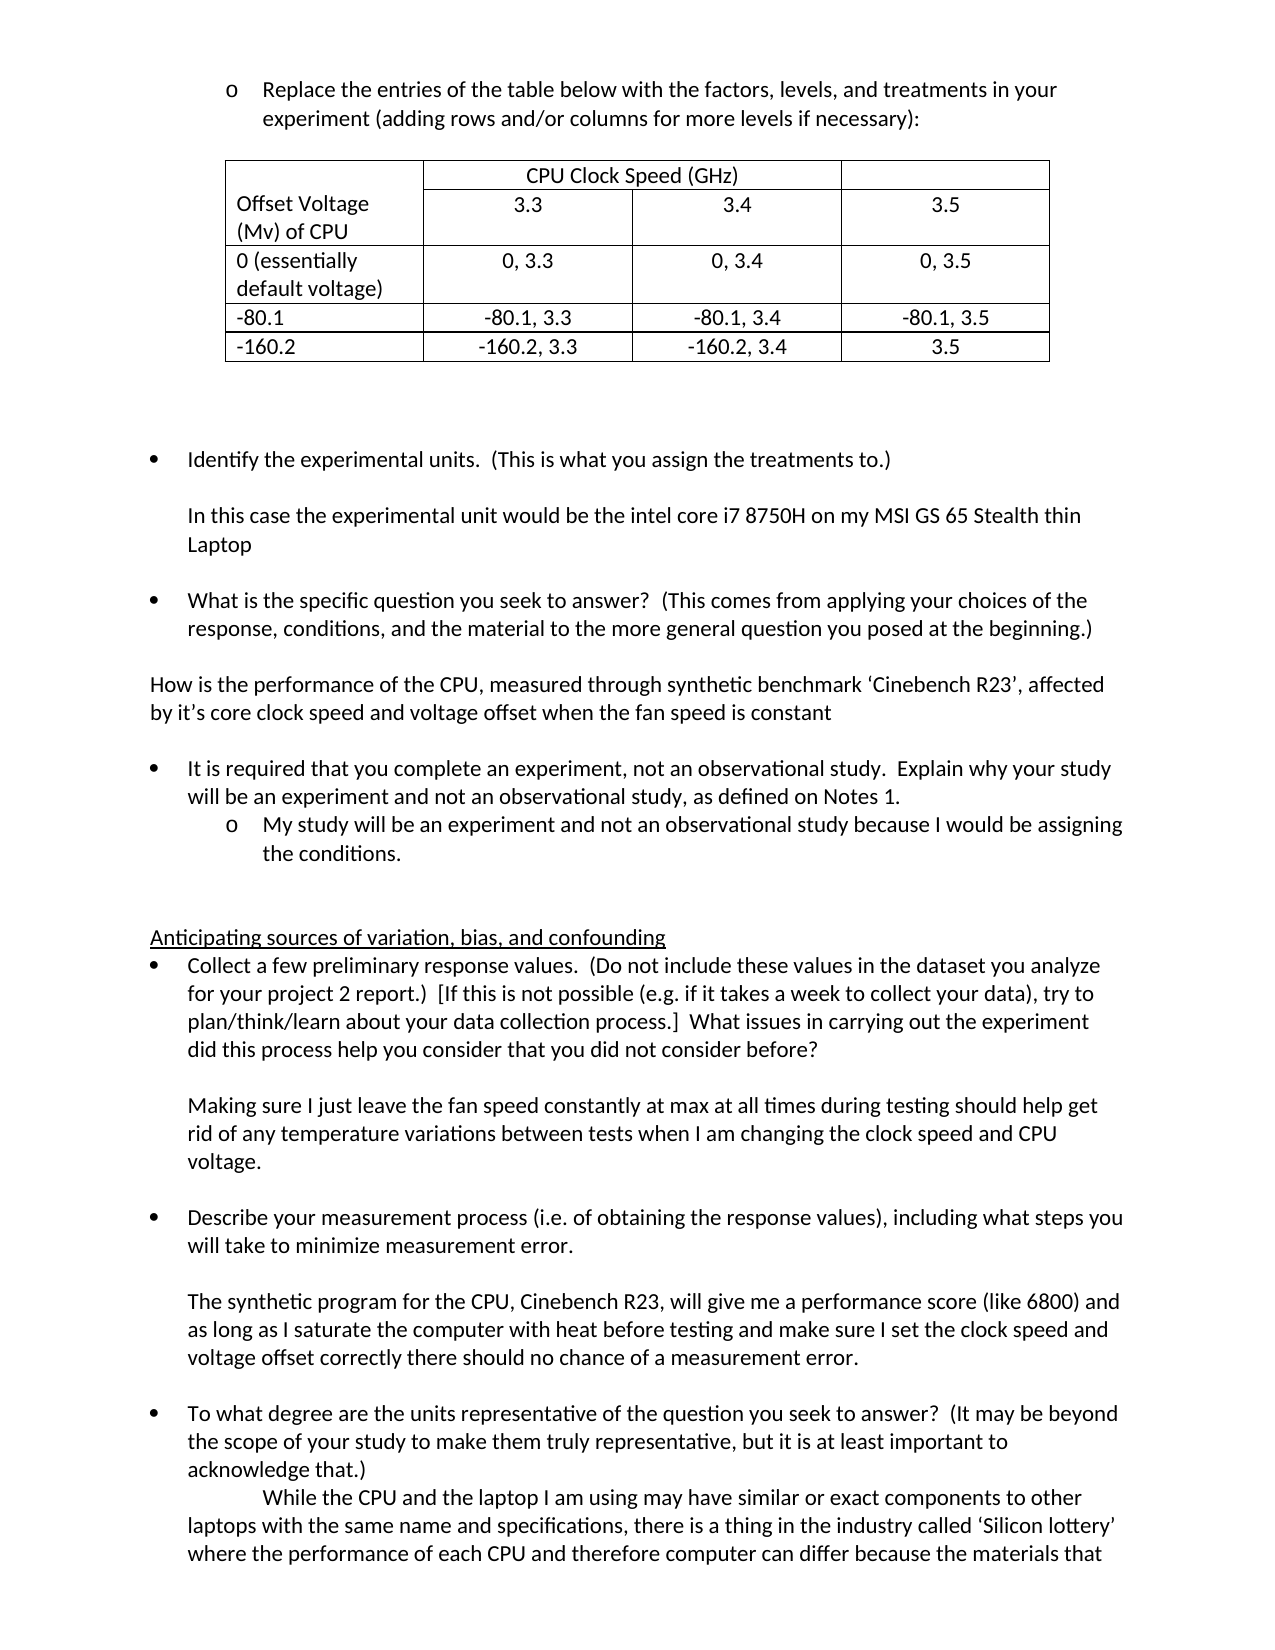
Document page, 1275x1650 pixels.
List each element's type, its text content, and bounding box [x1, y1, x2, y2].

table_cell -80.1, 3.3 [424, 304, 632, 331]
table_cell 3.3 [424, 190, 632, 245]
list It is required that you complete an experiment, not an observational study. Explain why your study will be an experiment and not an observational study, as defined on Notes 1. [150, 754, 1125, 810]
list Collect a few preliminary response values. (Do not include these values in the dataset you analyze for your project 2 report.) [If this is not possible (e.g. if it takes a week to collect your data), try to plan/think/learn about your data collection process.] What issues in carrying out the experiment did this process help you consider that you did not consider before? Making sure I just leave the fan speed constantly at max at all times during testing should help get rid of any temperature variations between tests when I am changing the clock speed and CPU voltage. [150, 951, 1125, 1203]
list Identify the experimental units. (This is what you assign the treatments to.) In this case the experimental unit would be the intel core i7 8750H on my MSI GS 65 Stealth thin Laptop [150, 446, 1125, 586]
table_cell 3.5 [842, 190, 1049, 245]
table_cell -160.2 [226, 333, 423, 361]
table_cell -80.1, 3.5 [842, 304, 1049, 331]
list My study will be an experiment and not an observational study because I would be assigning the conditions. [225, 810, 1125, 867]
table_cell 0, 3.5 [842, 246, 1049, 302]
table_header [842, 161, 1049, 189]
table_header Offset Voltage (Mv) of CPU [226, 161, 423, 245]
table_cell 3.5 [842, 333, 1049, 361]
table_cell -80.1 [226, 304, 423, 331]
table_cell -160.2, 3.4 [633, 333, 841, 361]
table_header CPU Clock Speed (GHz) [424, 161, 841, 189]
table_cell 0, 3.3 [424, 246, 632, 302]
list To what degree are the units representative of the question you seek to answer? (It may be beyond the scope of your study to make them truly representative, but it is at least important to acknowledge that.) [150, 1399, 1125, 1483]
table_cell -80.1, 3.4 [633, 304, 841, 331]
list Replace the entries of the table below with the factors, levels, and treatments in your experiment (adding rows and/or columns for more levels if necessary): [225, 75, 1125, 132]
table_cell 0 (essentially default voltage) [226, 246, 423, 302]
table_cell 3.4 [633, 190, 841, 245]
list What is the specific question you seek to answer? (This comes from applying your choices of the response, conditions, and the material to the more general question you posed at the beginning.) [150, 586, 1125, 642]
text How is the performance of the CPU, measured through synthetic benchmark ‘Cinebench R23’, affected by it’s core clock speed and voltage offset when the fan speed is constant [150, 670, 1125, 726]
table_cell -160.2, 3.3 [424, 333, 632, 361]
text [187, 1483, 1125, 1568]
table_cell 0, 3.4 [633, 246, 841, 302]
list Describe your measurement process (i.e. of obtaining the response values), including what steps you will take to minimize measurement error. The synthetic program for the CPU, Cinebench R23, will give me a performance score (like 6800) and as long as I saturate the computer with heat before testing and make sure I set the clock speed and voltage offset correctly there should no chance of a measurement error. [150, 1203, 1125, 1399]
text Anticipating sources of variation, bias, and confounding [150, 923, 1125, 951]
